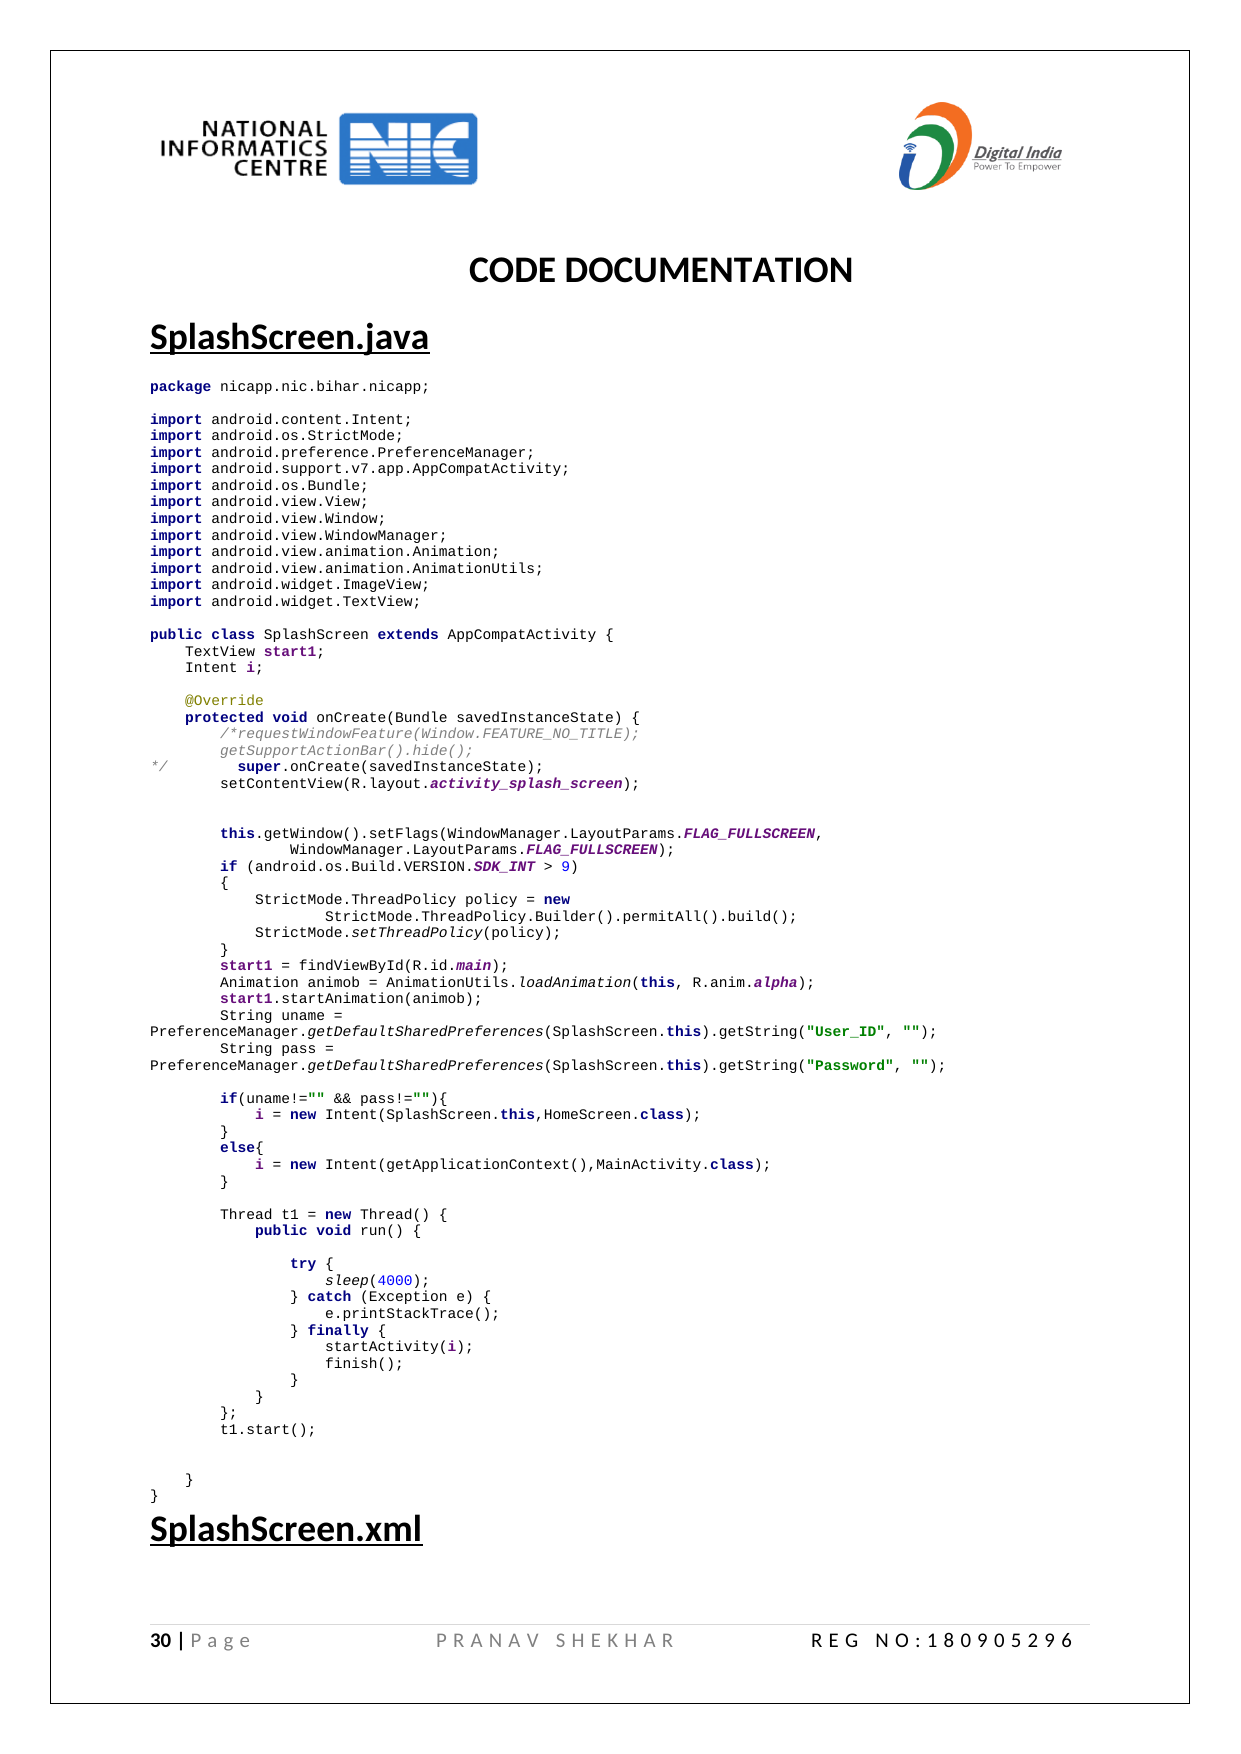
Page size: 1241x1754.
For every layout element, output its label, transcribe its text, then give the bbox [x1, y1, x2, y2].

picture [899, 102, 1062, 190]
text SplashScreen.java [150, 313, 1090, 358]
text SplashScreen.xml [150, 1505, 1090, 1551]
text package nicapp.nic.bihar.nicapp; import android.content.Intent; import android.os.StrictMode; import android.preference.PreferenceManager; import android.support.v7.app.AppCompatActivity; import android.os.Bundle; import android.view.View; import android.view.Window; import android.view.WindowManager; import android.view.animation.Animation; import android.view.animation.AnimationUtils; import android.widget.ImageView; import android.widget.TextView; public class SplashScreen extends AppCompatActivity { TextView start1; Intent i; @Override protected void onCreate(Bundle savedInstanceState) { /*requestWindowFeature(Window.FEATURE_NO_TITLE); getSupportActionBar().hide(); */ super.onCreate(savedInstanceState); setContentView(R.layout.activity_splash_screen); this.getWindow().setFlags(WindowManager.LayoutParams.FLAG_FULLSCREEN, WindowManager.LayoutParams.FLAG_FULLSCREEN); if (android.os.Build.VERSION.SDK_INT > 9) { StrictMode.ThreadPolicy policy = new StrictMode.ThreadPolicy.Builder().permitAll().build(); StrictMode.setThreadPolicy(policy); } start1 = findViewById(R.id.main); Animation animob = AnimationUtils.loadAnimation(this, R.anim.alpha); start1.startAnimation(animob); String uname = PreferenceManager.getDefaultSharedPreferences(SplashScreen.this).getString("User_ID", ""); String pass = PreferenceManager.getDefaultSharedPreferences(SplashScreen.this).getString("Password", ""); if(uname!="" && pass!=""){ i = new Intent(SplashScreen.this,HomeScreen.class); } else{ i = new Intent(getApplicationContext(),MainActivity.class); } Thread t1 = new Thread() { public void run() { try { sleep(4000); } catch (Exception e) { e.printStackTrace(); } finally { startActivity(i); finish(); } } }; t1.start(); } } [150, 379, 1090, 1505]
text CODE DOCUMENTATION [150, 246, 1090, 292]
picture [153, 107, 487, 190]
